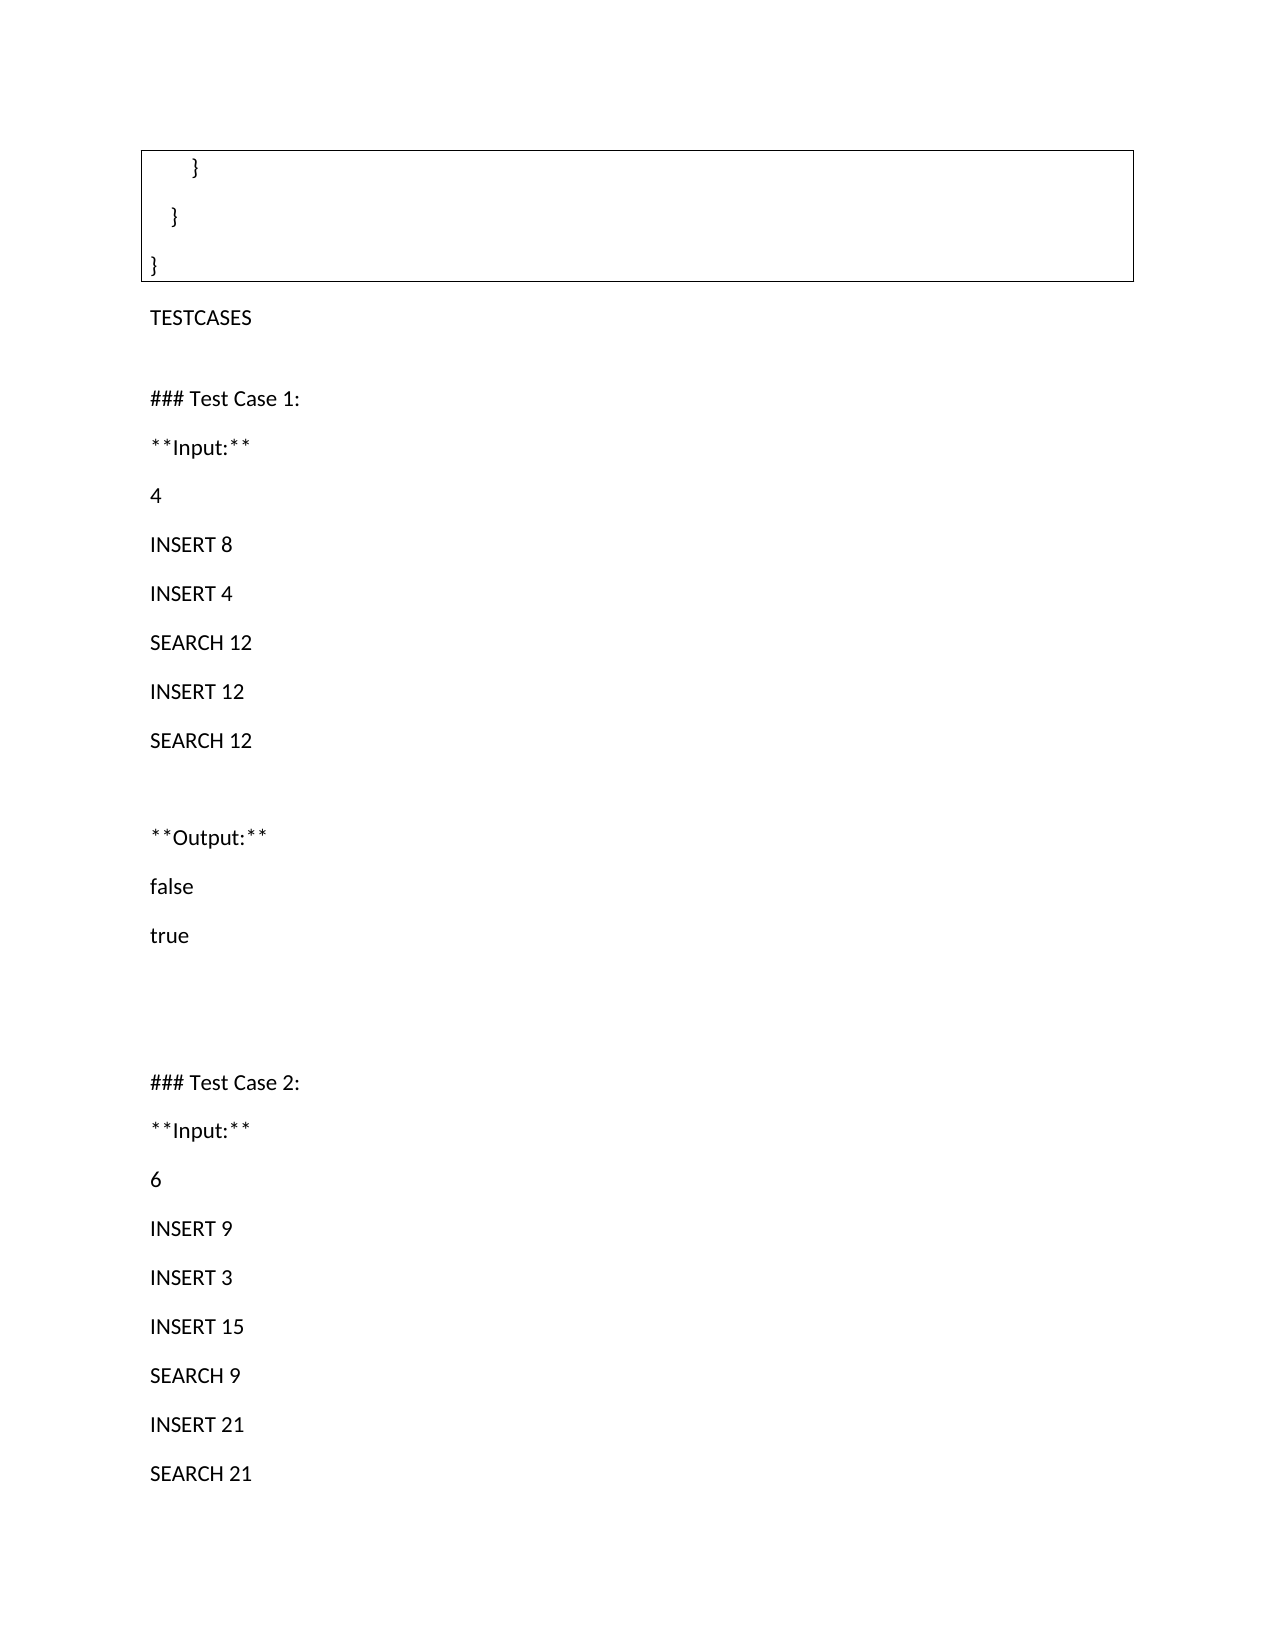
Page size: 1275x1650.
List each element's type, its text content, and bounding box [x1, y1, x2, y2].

text } [142, 248, 1133, 281]
text **Input:** [150, 1117, 1125, 1145]
text } [142, 199, 1133, 230]
text INSERT 3 [150, 1263, 1125, 1291]
text INSERT 12 [150, 677, 1125, 705]
text false [150, 872, 1125, 900]
text SEARCH 21 [150, 1459, 1125, 1487]
text TESTCASES [150, 303, 1125, 363]
text ### Test Case 1: [150, 384, 1125, 412]
text SEARCH 9 [150, 1361, 1125, 1389]
text INSERT 4 [150, 579, 1125, 607]
text INSERT 15 [150, 1312, 1125, 1340]
text ### Test Case 2: [150, 1068, 1125, 1096]
text } [142, 151, 1133, 181]
text INSERT 9 [150, 1214, 1125, 1242]
text INSERT 21 [150, 1410, 1125, 1438]
text INSERT 8 [150, 530, 1125, 558]
text 6 [150, 1166, 1125, 1193]
text **Output:** [150, 823, 1125, 852]
text true [150, 921, 1125, 949]
text 4 [150, 482, 1125, 509]
text **Input:** [150, 433, 1125, 461]
text SEARCH 12 [150, 628, 1125, 656]
text SEARCH 12 [150, 726, 1125, 754]
